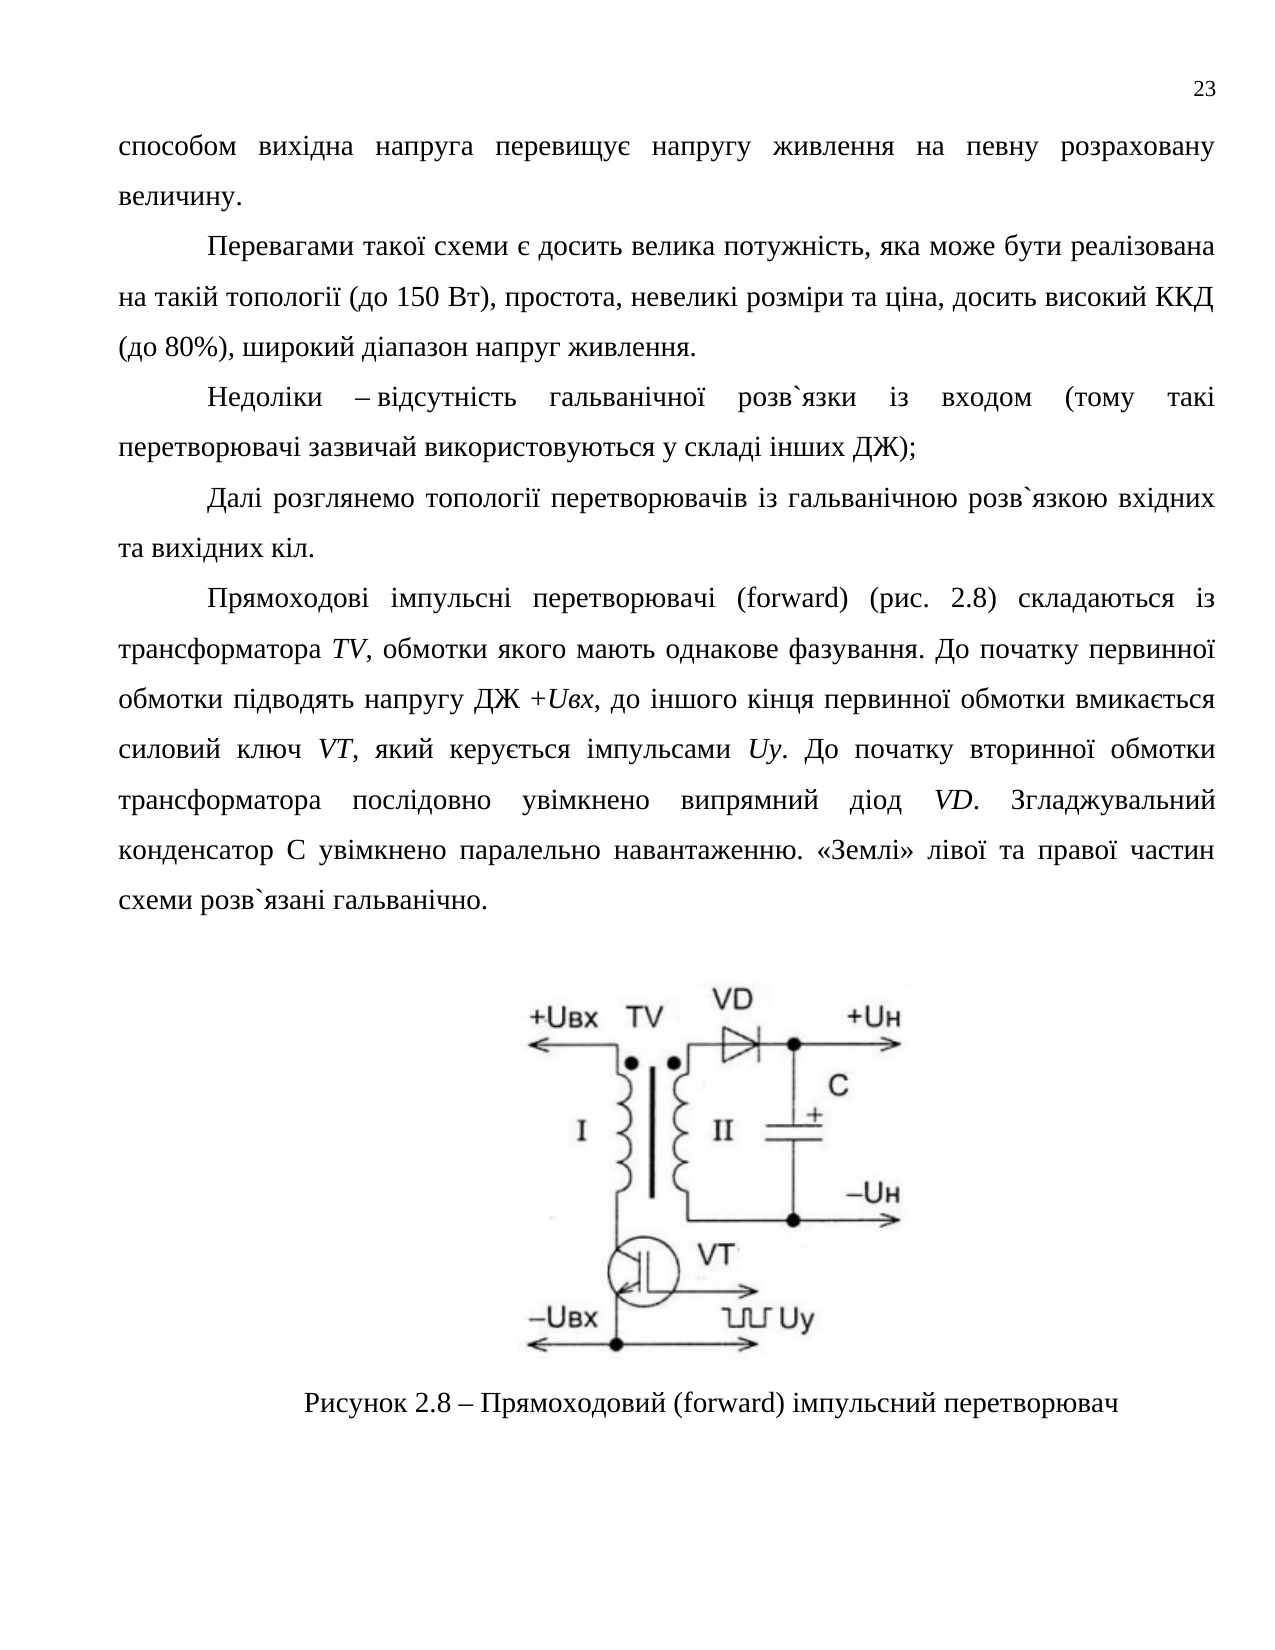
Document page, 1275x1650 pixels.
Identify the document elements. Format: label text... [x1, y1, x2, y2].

text Рисунок 2.8 – Прямоходовий (forward) імпульсний перетворювач [118, 1385, 1216, 1419]
picture [506, 983, 917, 1372]
text Далі розглянемо топології перетворювачів із гальванічною розв`язкою вхідних та вихідних кіл. [118, 480, 1216, 564]
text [118, 128, 1216, 212]
text Недоліки – відсутність гальванічної розв`язки із входом (тому такі перетворювачі зазвичай використовуються у складі інших ДЖ); [118, 379, 1216, 463]
text Перевагами такої схеми є досить велика потужність, яка може бути реалізована на такій топології (до 150 Вт), простота, невеликі розміри та ціна, досить високий ККД (до 80%), широкий діапазон напруг живлення. [118, 228, 1216, 362]
text Прямоходові імпульсні перетворювачі (forward) (рис. 2.8) складаються із трансформатора TV, обмотки якого мають однакове фазування. До початку первинної обмотки підводять напругу ДЖ +Uвх, до іншого кінця первинної обмотки вмикається силовий ключ VT, який керується імпульсами Uу. До початку вторинної обмотки трансформатора послідовно увімкнено випрямний діод VD. Згладжувальний конденсатор С увімкнено паралельно навантаженню. «Землі» лівої та правої частин схеми розв`язані гальванічно. [118, 581, 1216, 916]
